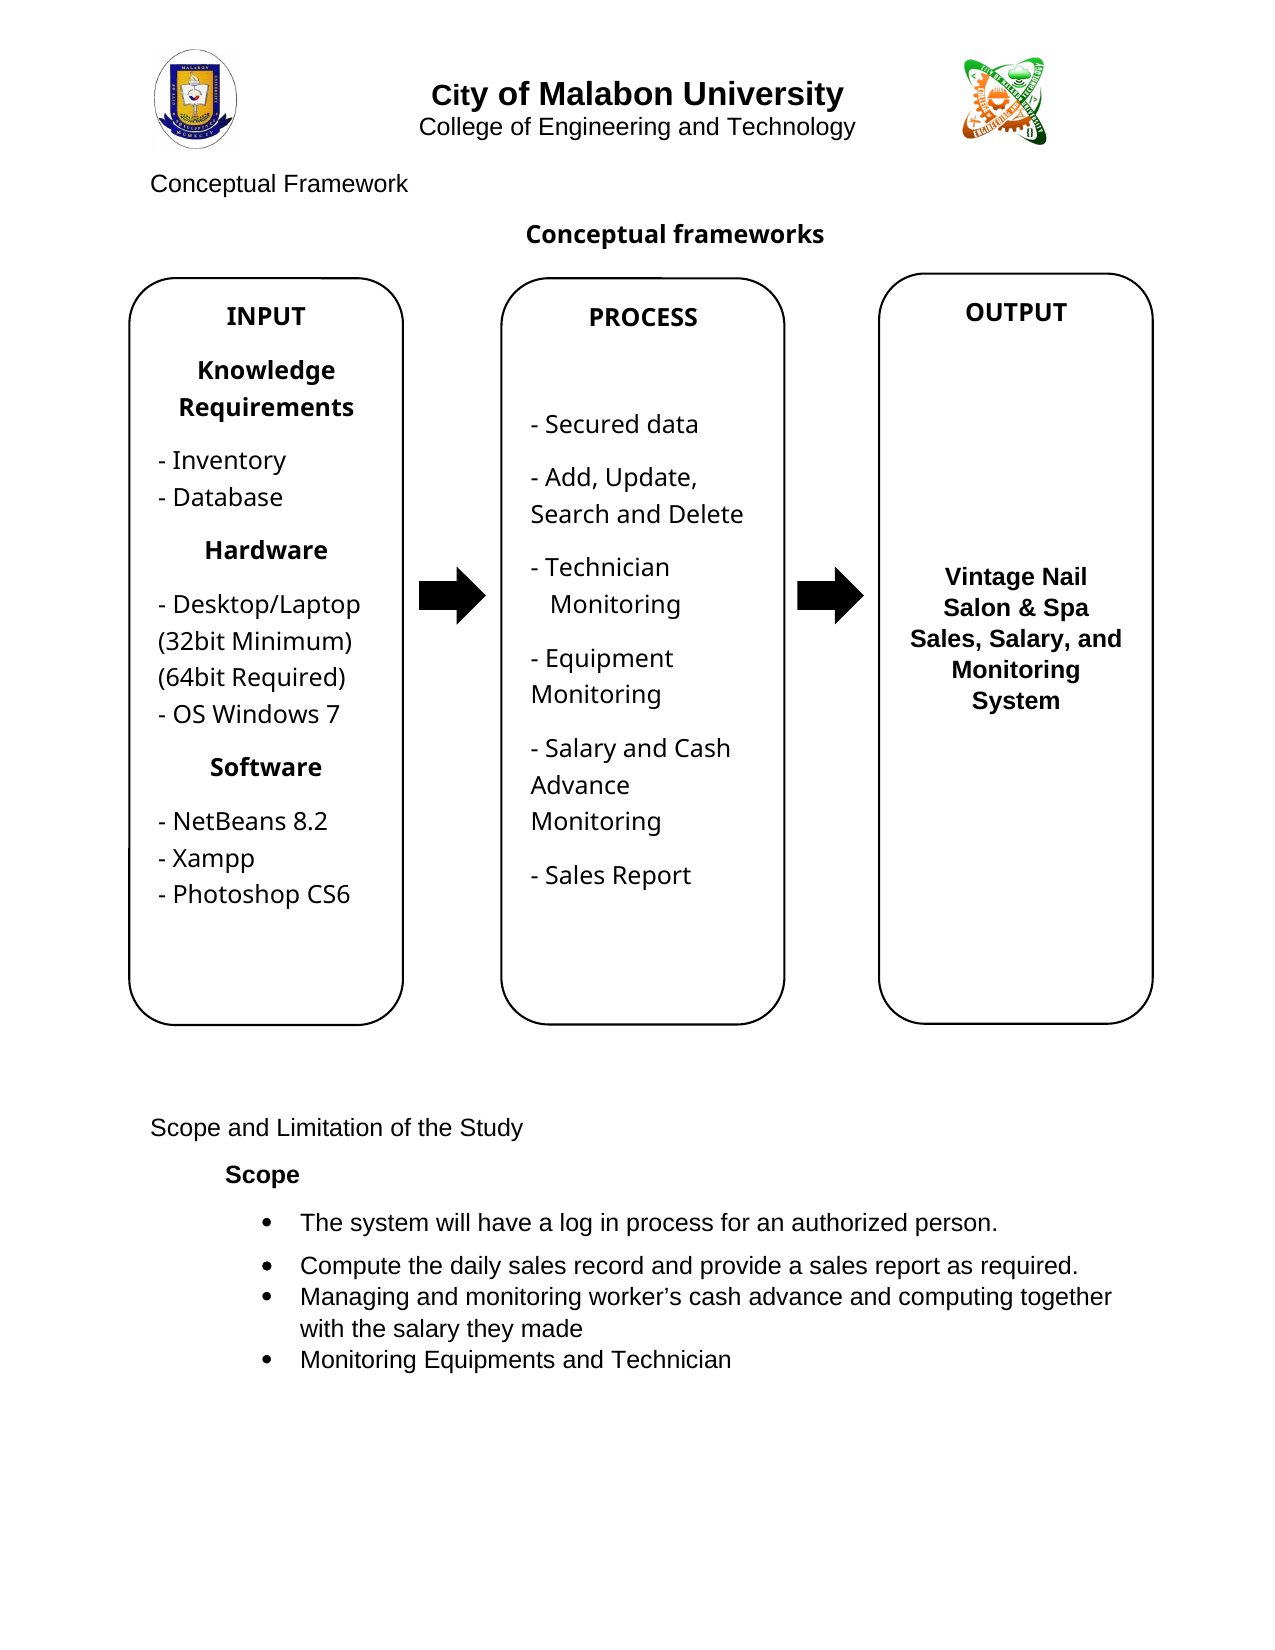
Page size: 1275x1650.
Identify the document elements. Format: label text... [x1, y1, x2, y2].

text Conceptual frameworks [150, 217, 1125, 251]
list The system will have a log in process for an authorized person. [262, 1208, 1125, 1237]
picture [150, 47, 241, 151]
picture [958, 55, 1050, 148]
list Managing and monitoring worker’s cash advance and computing together with the salary they made [262, 1282, 1125, 1342]
text Conceptual Framework [150, 169, 1125, 198]
text Scope [150, 1160, 1125, 1189]
text Scope and Limitation of the Study [150, 1113, 1125, 1141]
list Monitoring Equipments and Technician [262, 1344, 1125, 1373]
list Compute the daily sales record and provide a sales report as required. [262, 1251, 1125, 1280]
